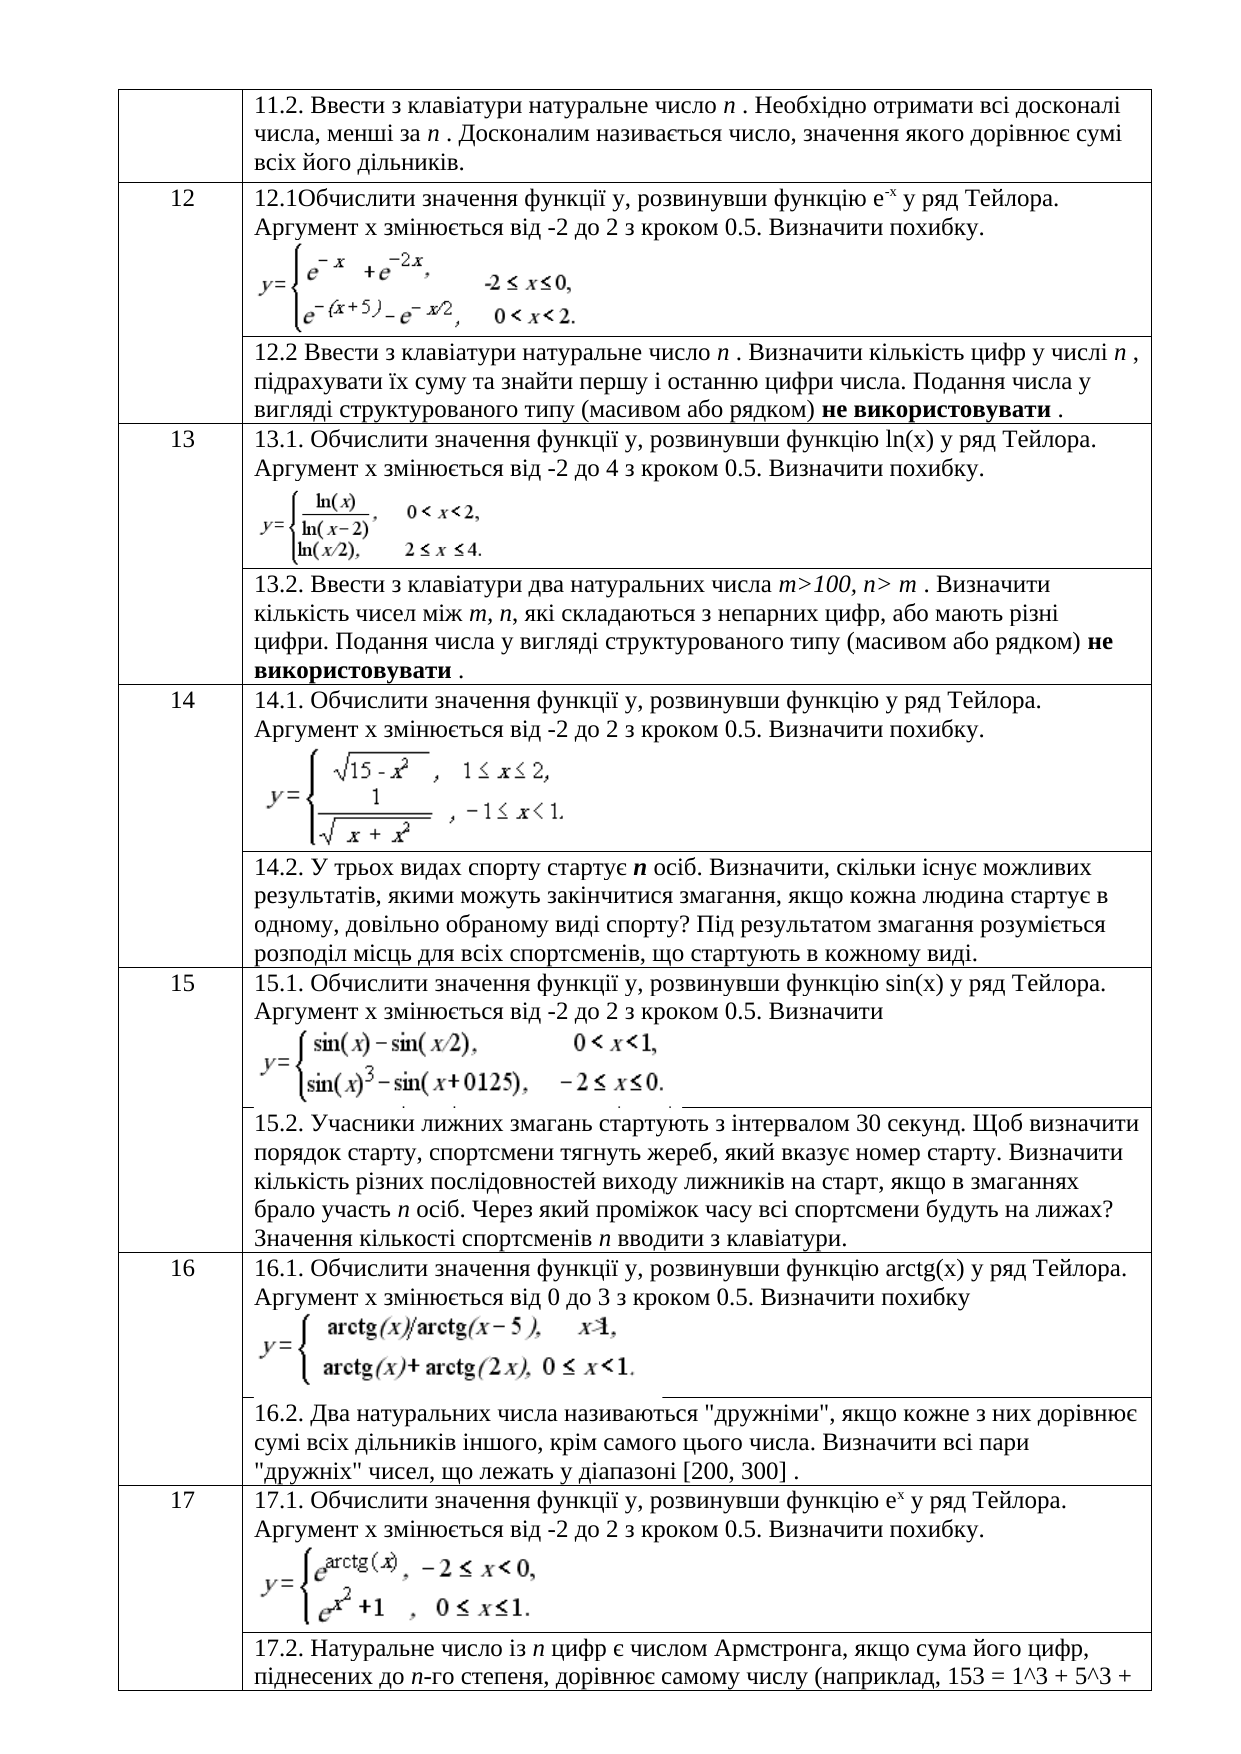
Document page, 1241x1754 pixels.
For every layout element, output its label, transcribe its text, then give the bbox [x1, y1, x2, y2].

table_cell 14.1. Обчислити значення функції у, розвинувши функцію у ряд Тейлора. Аргумент х змінюється від -2 до 2 з кроком 0.5. Визначити похибку. [589, 685, 1151, 851]
picture [253, 1310, 663, 1398]
table_cell 11.2. Ввести з клавіатури натуральне число n . Необхідно отримати всі досконалі числа, менші за n . Досконалим називається число, значення якого дорівнює сумі всіх його дільників. [243, 90, 1151, 182]
picture [253, 1543, 554, 1632]
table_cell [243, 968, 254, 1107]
table_cell 13.2. Ввести з клавіатури два натуральних числа m>100, n> m . Визначити кількість чисел між m, n, які складаються з непарних цифр, або мають різні цифри. Подання числа у вигляді структурованого типу (масивом або рядком) не використовувати . [464, 569, 1151, 684]
table_cell 13.1. Обчислити значення функції у, розвинувши функцію ln(x) у ряд Тейлора. Аргумент х змінюється від -2 до 4 з кроком 0.5. Визначити похибку. [492, 424, 1151, 568]
table_cell 14.2. У трьох видах спорту стартує n осіб. Визначити, скільки існує можливих результатів, якими можуть закінчитися змагання, якщо кожна людина стартує в одному, довільно обраному виді спорту? Під результатом змагання розуміється розподіл місць для всіх спортсменів, що стартують в кожному виді. [978, 852, 1151, 967]
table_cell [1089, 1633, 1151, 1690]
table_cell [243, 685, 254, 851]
table_cell 14 [119, 685, 242, 967]
table_cell 12.1Обчислити значення функції у, розвинувши функцію e-x у ряд Тейлора. Аргумент х змінюється від -2 до 2 з кроком 0.5. Визначити похибку. [582, 183, 1151, 336]
table_cell 15 [119, 968, 242, 1252]
picture [253, 1025, 683, 1108]
picture [253, 240, 582, 336]
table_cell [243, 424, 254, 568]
table_cell 15.1. Обчислити значення функції у, розвинувши функцію sin(x) у ряд Тейлора. Аргумент х змінюється від -2 до 2 з кроком 0.5. Визначити [683, 968, 1151, 1107]
table_cell 16.2. Два натуральних числа називаються "дружніми", якщо кожне з них дорівнює сумі всіх дільників іншого, крім самого цього числа. Визначити всі пари "дружніх" чисел, що лежать у діапазоні [200, 300] . [800, 1398, 1151, 1484]
table_cell 12.2 Ввести з клавіатури натуральне число n . Визначити кількість цифр у числі n , підрахувати їх суму та знайти першу і останню цифри числа. Подання числа у вигляді структурованого типу (масивом або рядком) не використовувати . [243, 337, 1151, 423]
table_cell 15.2. Учасники лижних змагань стартують з інтервалом 30 секунд. Щоб визначити порядок старту, спортсмени тягнуть жереб, який вказує номер старту. Визначити кількість різних послідовностей виходу лижників на старт, якщо в змаганнях брало участь n осіб. Через який проміжок часу всі спортсмени будуть на лижах? Значення кількості спортсменів n вводити з клавіатури. [243, 1108, 1151, 1252]
table_cell 17 [119, 1486, 242, 1690]
picture [253, 742, 589, 851]
table_cell 11 [119, 90, 242, 182]
table_cell 13 [119, 424, 242, 684]
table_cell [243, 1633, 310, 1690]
picture [253, 481, 492, 568]
table_cell 16 [119, 1253, 242, 1484]
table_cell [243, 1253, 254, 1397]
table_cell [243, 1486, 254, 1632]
table_cell 12 [119, 183, 242, 423]
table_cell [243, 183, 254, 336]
table_cell 17.1. Обчислити значення функції у, розвинувши функцію ex у ряд Тейлора. Аргумент х змінюється від -2 до 2 з кроком 0.5. Визначити похибку. [554, 1486, 1151, 1632]
table_cell 16.1. Обчислити значення функції у, розвинувши функцію arctg(x) у ряд Тейлора. Аргумент х змінюється від 0 до 3 з кроком 0.5. Визначити похибку [663, 1253, 1151, 1397]
